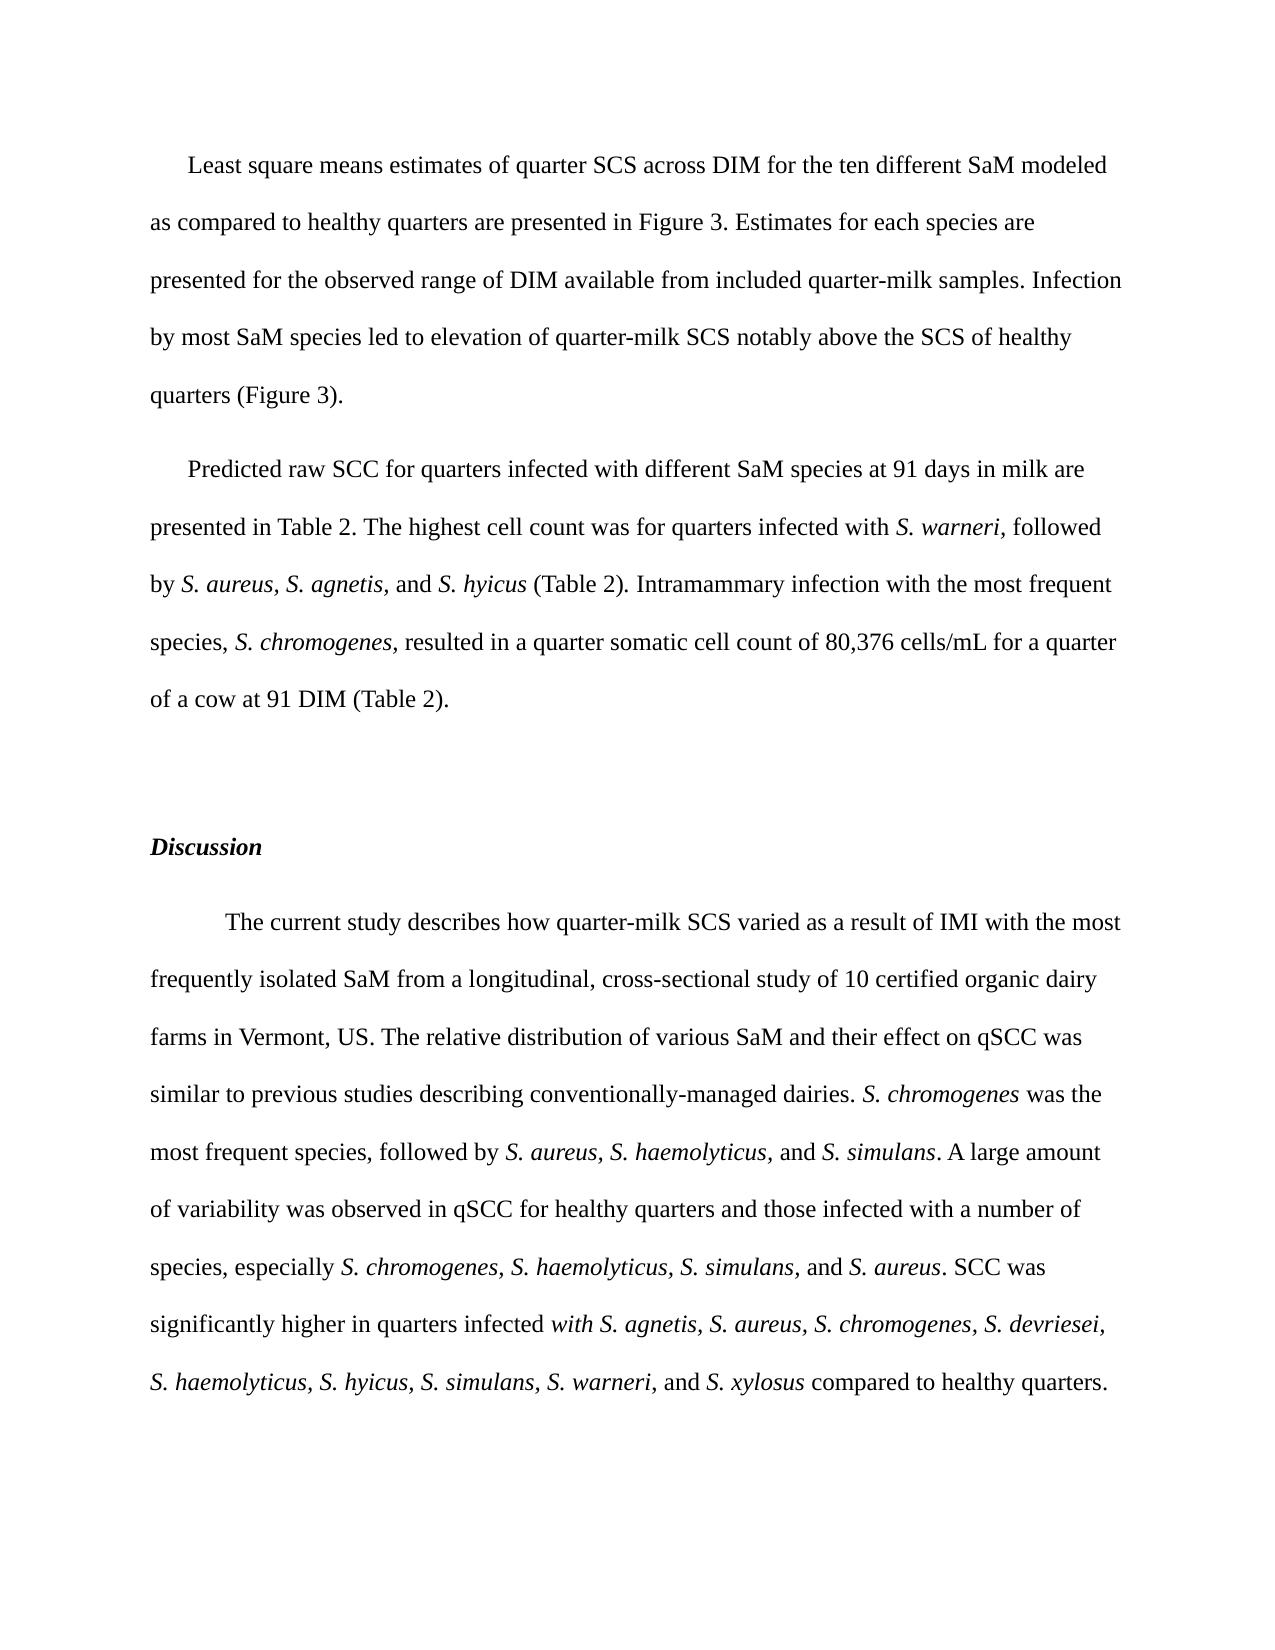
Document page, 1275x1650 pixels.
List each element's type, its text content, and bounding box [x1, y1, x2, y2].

text Predicted raw SCC for quarters infected with different SaM species at 91 days in milk are presented in Table 2. The highest cell count was for quarters infected with S. warneri, followed by S. aureus, S. agnetis, and S. hyicus (Table 2). Intramammary infection with the most frequent species, S. chromogenes, resulted in a quarter somatic cell count of 80,376 cells/mL for a quarter of a cow at 91 DIM (Table 2). [150, 454, 1125, 713]
text Least square means estimates of quarter SCS across DIM for the ten different SaM modeled as compared to healthy quarters are presented in Figure 3. Estimates for each species are presented for the observed range of DIM available from included quarter-milk samples. Infection by most SaM species led to elevation of quarter-milk SCS notably above the SCS of healthy quarters (Figure 3). [150, 150, 1125, 409]
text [150, 907, 1125, 1395]
text Discussion [150, 832, 1125, 861]
